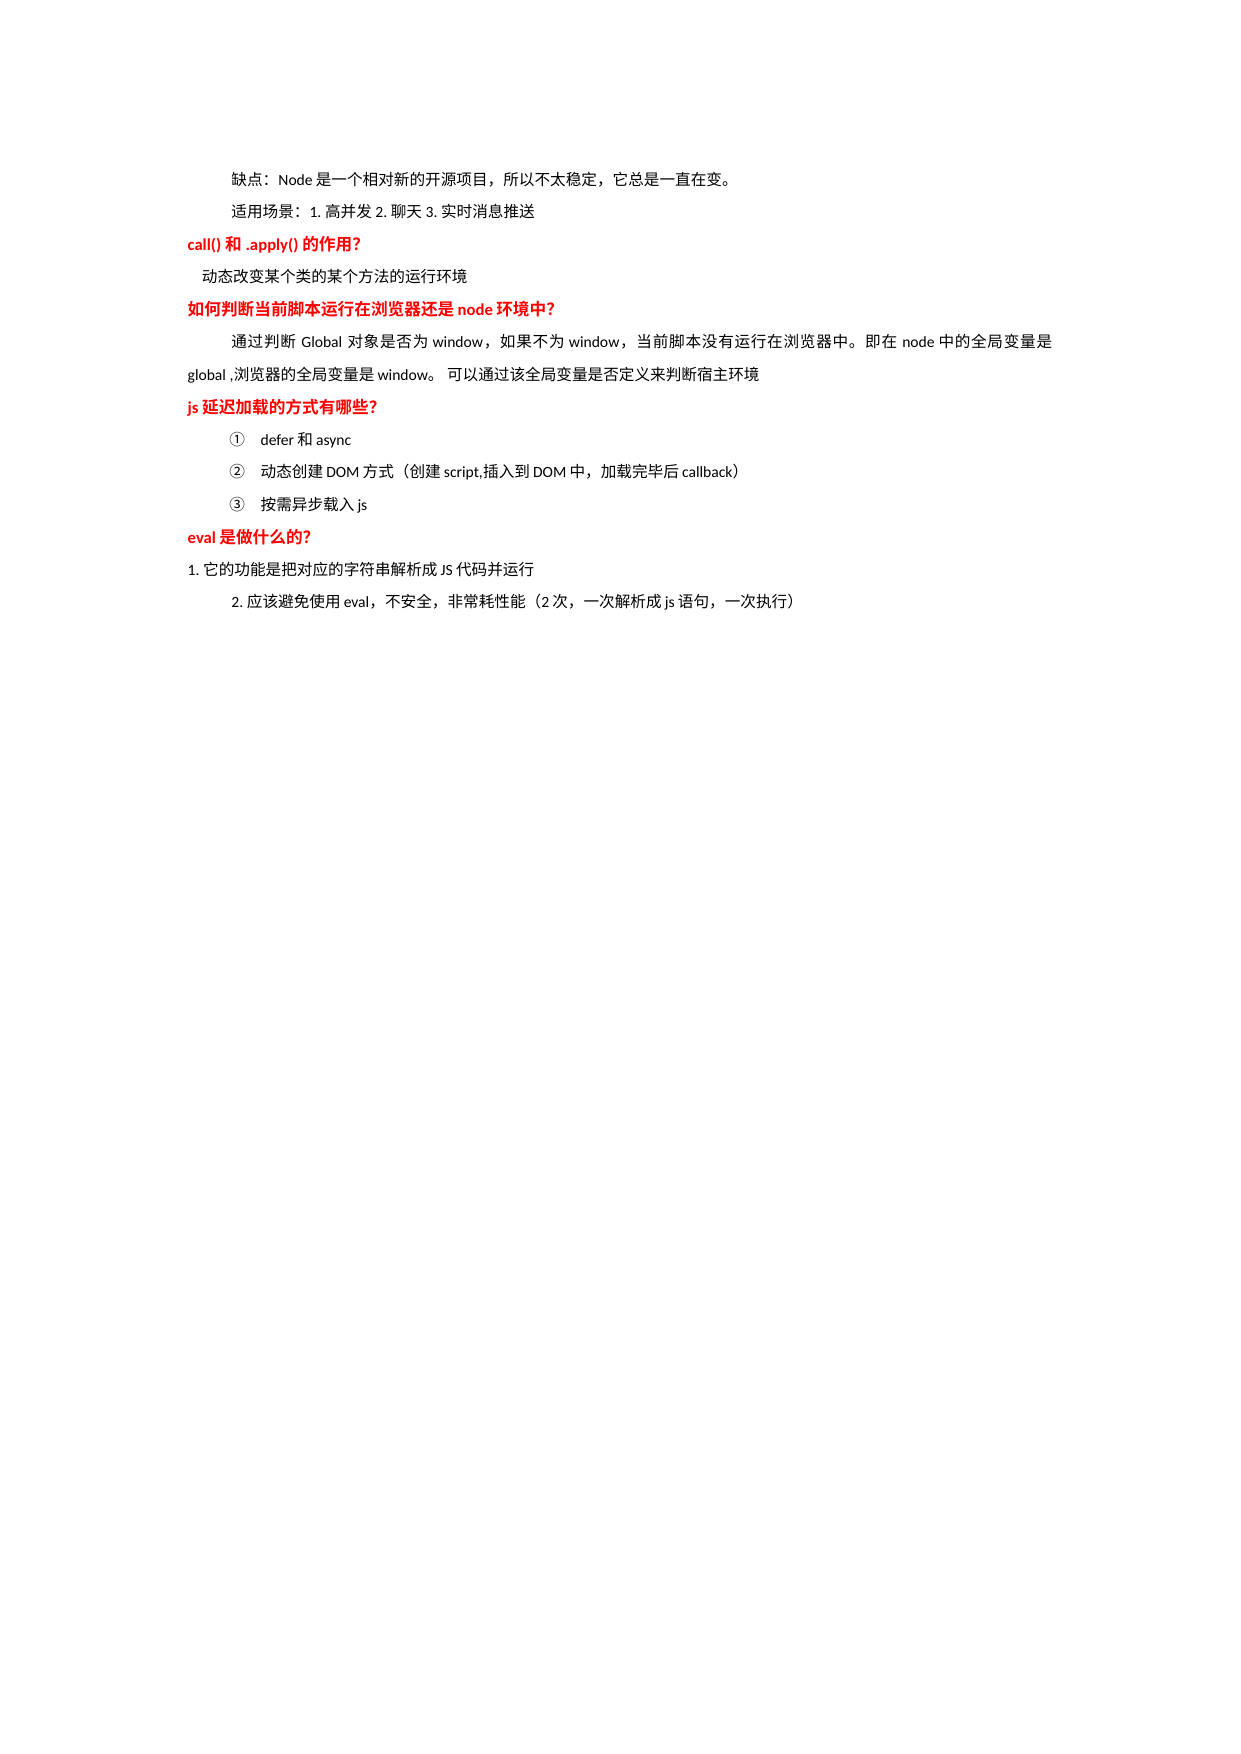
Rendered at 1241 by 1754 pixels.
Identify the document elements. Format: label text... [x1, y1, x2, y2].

text 缺点：Node是一个相对新的开源项目，所以不太稳定，它总是一直在变。 [187, 162, 1053, 194]
list 按需异步载入js [187, 487, 1053, 519]
list 动态创建DOM方式（创建script,插入到DOM中，加载完毕后callback） [187, 454, 1053, 487]
text 如何判断当前脚本运行在浏览器还是node环境中？ [187, 292, 1053, 324]
text 动态改变某个类的某个方法的运行环境 [187, 259, 1053, 292]
text 通过判断 Global 对象是否为window，如果不为window，当前脚本没有运行在浏览器中。即在node中的全局变量是global ,浏览器的全局变量是window。 可以通过该全局变量是否定义来判断宿主环境 [187, 324, 1053, 389]
text 适用场景：1. 高并发 2. 聊天 3. 实时消息推送 [187, 194, 1053, 227]
text eval是做什么的？ [187, 519, 1053, 552]
list defer和async [187, 422, 1053, 454]
text 1. 它的功能是把对应的字符串解析成JS代码并运行 [187, 552, 1053, 584]
text 2. 应该避免使用eval，不安全，非常耗性能（2次，一次解析成js语句，一次执行） [187, 584, 1053, 617]
text js延迟加载的方式有哪些？ [187, 389, 1053, 422]
text call() 和 .apply() 的作用？ [187, 227, 1053, 259]
